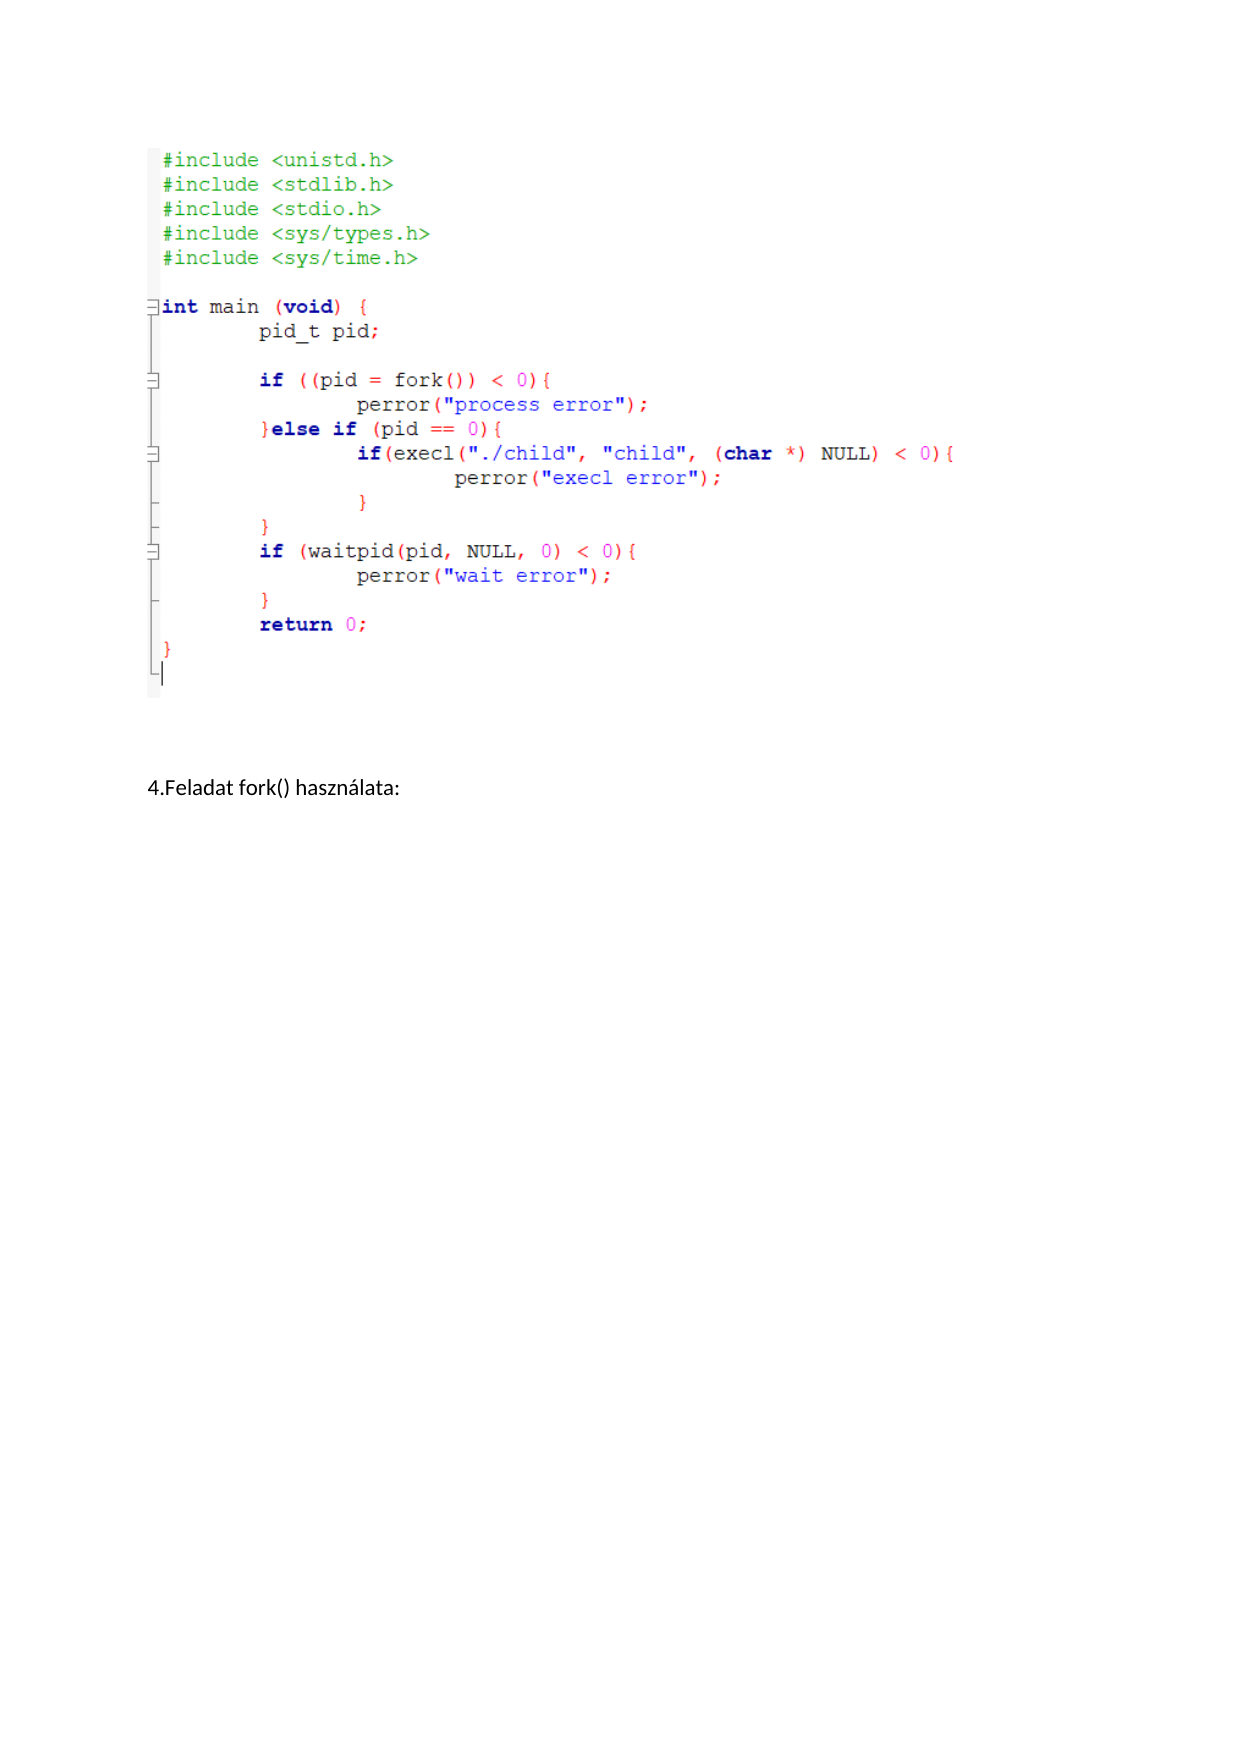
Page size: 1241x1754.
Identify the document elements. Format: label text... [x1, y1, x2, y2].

picture [147, 148, 962, 698]
text 4.Feladat fork() használata: [147, 773, 962, 801]
